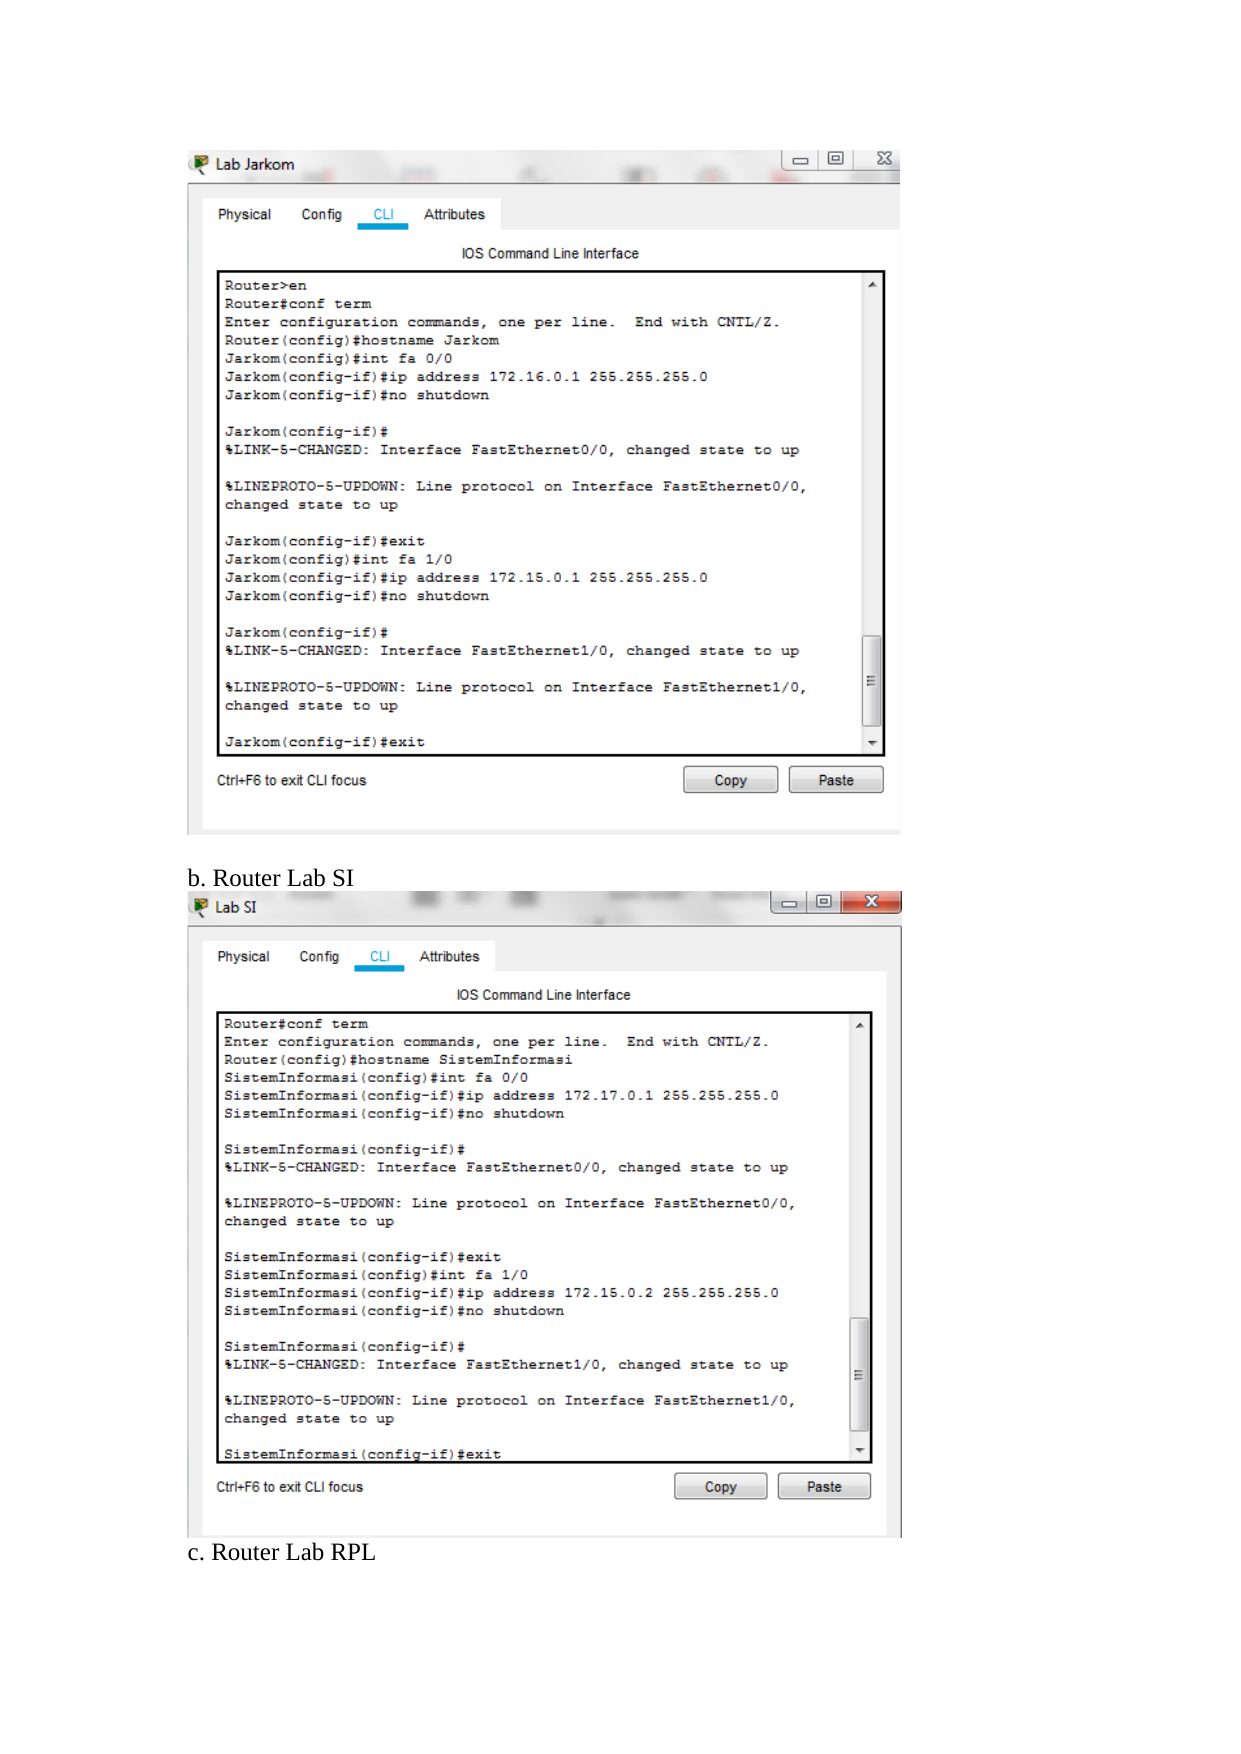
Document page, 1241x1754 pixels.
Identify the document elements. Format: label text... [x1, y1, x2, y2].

text c. Router Lab RPL [187, 1537, 1053, 1566]
picture [187, 150, 901, 835]
picture [187, 891, 902, 1538]
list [187, 150, 1053, 1537]
